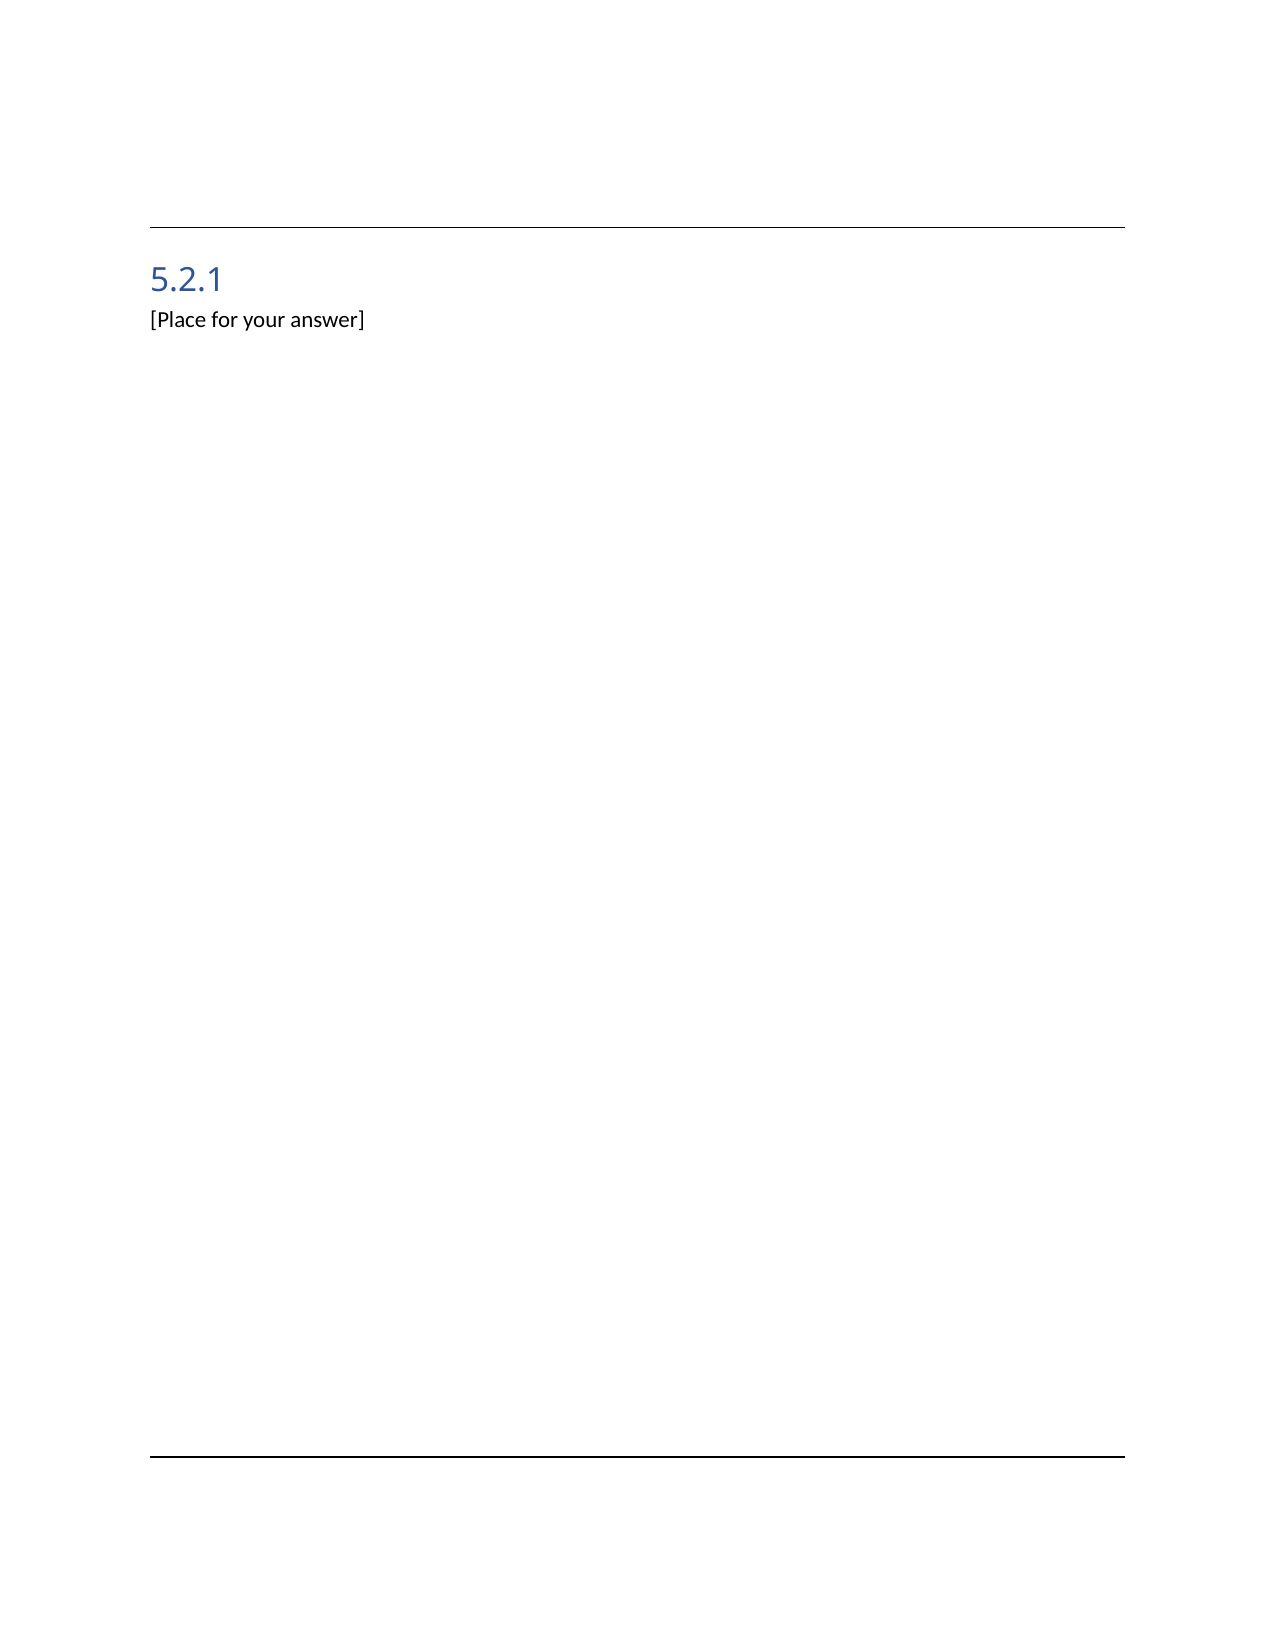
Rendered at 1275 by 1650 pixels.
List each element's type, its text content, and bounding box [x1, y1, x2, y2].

text [Place for your answer] [150, 305, 1125, 333]
subtitle 5.2.1 [150, 256, 1125, 301]
